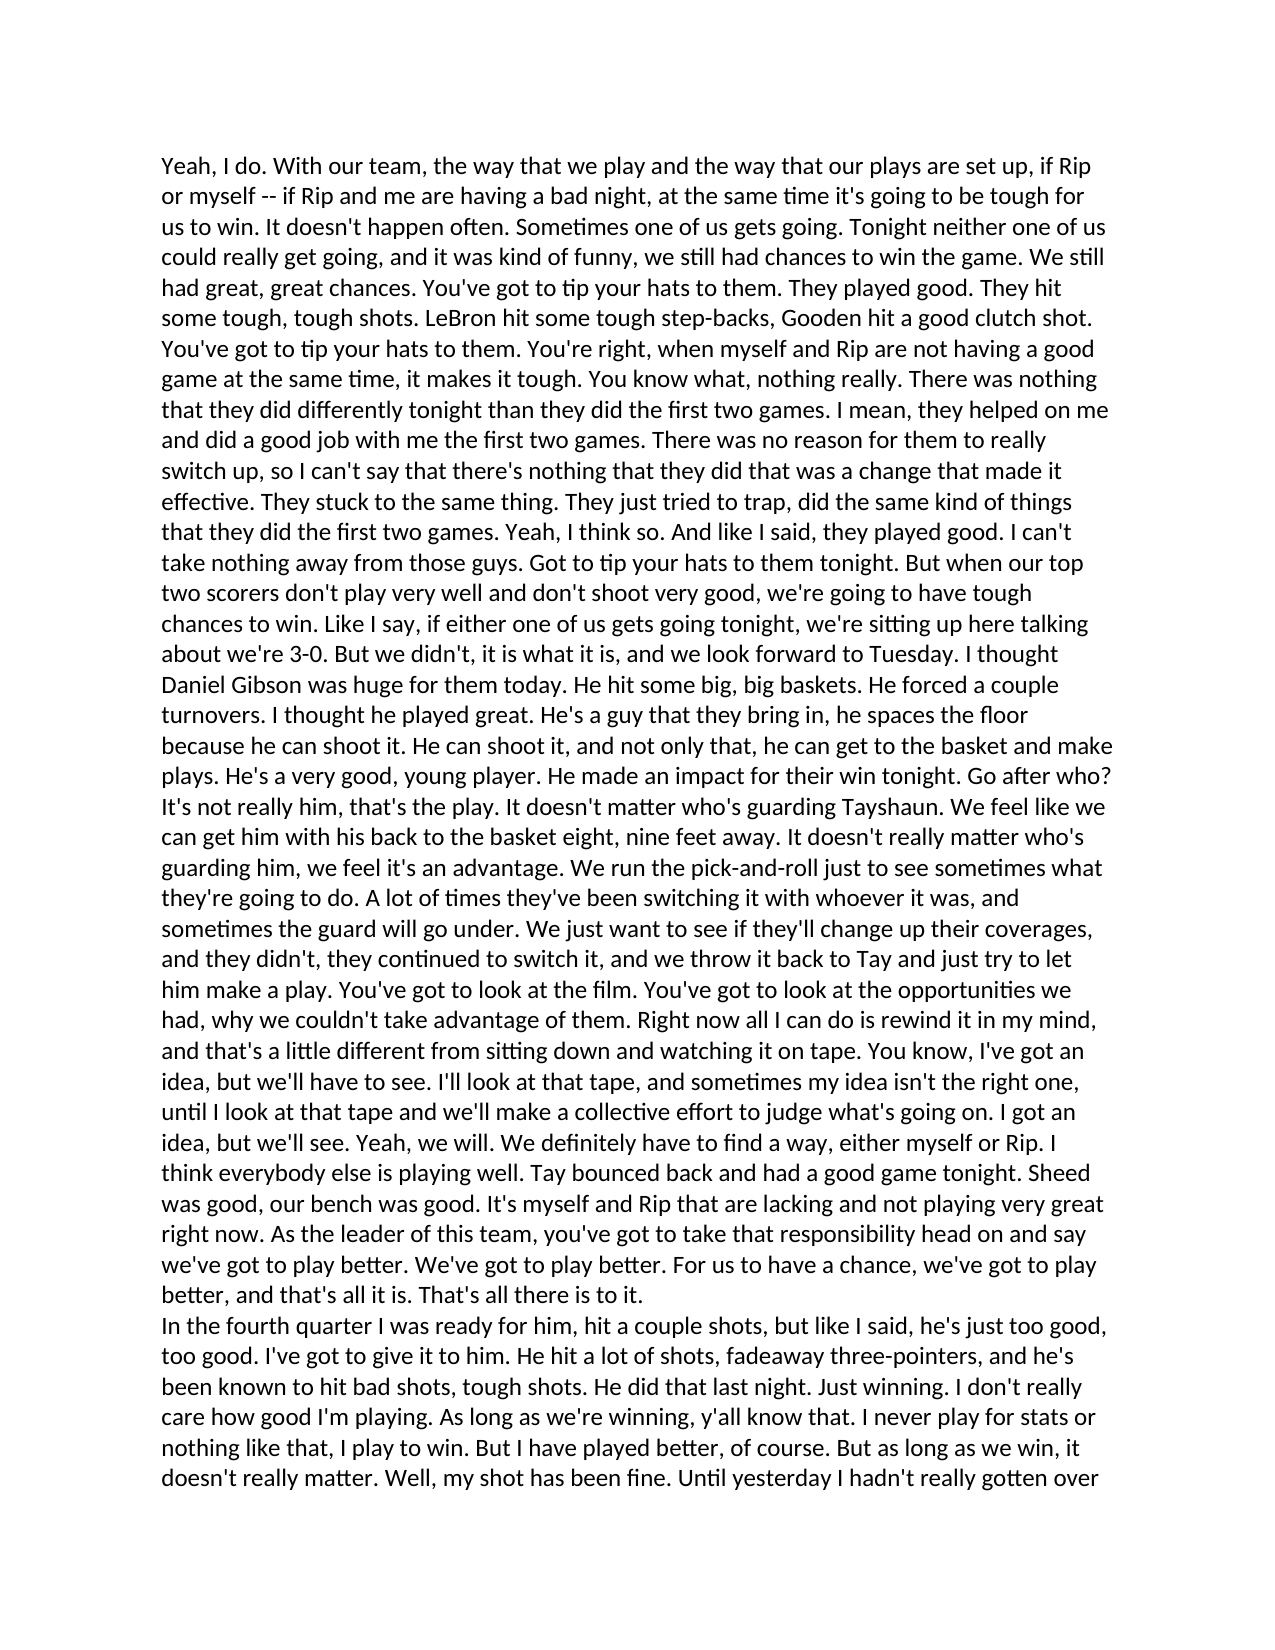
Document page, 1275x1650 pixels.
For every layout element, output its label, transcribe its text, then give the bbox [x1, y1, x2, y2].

table_header Yeah, I do. With our team, the way that we play and the way that our plays are set up, if Rip or myself -- if Rip and me are having a bad night, at the same time it's going to be tough for us to win. It doesn't happen often. Sometimes one of us gets going. Tonight neither one of us could really get going, and it was kind of funny, we still had chances to win the game. We still had great, great chances. You've got to tip your hats to them. They played good. They hit some tough, tough shots. LeBron hit some tough step-backs, Gooden hit a good clutch shot. You've got to tip your hats to them. You're right, when myself and Rip are not having a good game at the same time, it makes it tough. You know what, nothing really. There was nothing that they did differently tonight than they did the first two games. I mean, they helped on me and did a good job with me the first two games. There was no reason for them to really switch up, so I can't say that there's nothing that they did that was a change that made it effective. They stuck to the same thing. They just tried to trap, did the same kind of things that they did the first two games. Yeah, I think so. And like I said, they played good. I can't take nothing away from those guys. Got to tip your hats to them tonight. But when our top two scorers don't play very well and don't shoot very good, we're going to have tough chances to win. Like I say, if either one of us gets going tonight, we're sitting up here talking about we're 3-0. But we didn't, it is what it is, and we look forward to Tuesday. I thought Daniel Gibson was huge for them today. He hit some big, big baskets. He forced a couple turnovers. I thought he played great. He's a guy that they bring in, he spaces the floor because he can shoot it. He can shoot it, and not only that, he can get to the basket and make plays. He's a very good, young player. He made an impact for their win tonight. Go after who? It's not really him, that's the play. It doesn't matter who's guarding Tayshaun. We feel like we can get him with his back to the basket eight, nine feet away. It doesn't really matter who's guarding him, we feel it's an advantage. We run the pick-and-roll just to see sometimes what they're going to do. A lot of times they've been switching it with whoever it was, and sometimes the guard will go under. We just want to see if they'll change up their coverages, and they didn't, they continued to switch it, and we throw it back to Tay and just try to let him make a play. You've got to look at the film. You've got to look at the opportunities we had, why we couldn't take advantage of them. Right now all I can do is rewind it in my mind, and that's a little different from sitting down and watching it on tape. You know, I've got an idea, but we'll have to see. I'll look at that tape, and sometimes my idea isn't the right one, until I look at that tape and we'll make a collective effort to judge what's going on. I got an idea, but we'll see. Yeah, we will. We definitely have to find a way, either myself or Rip. I think everybody else is playing well. Tay bounced back and had a good game tonight. Sheed was good, our bench was good. It's myself and Rip that are lacking and not playing very great right now. As the leader of this team, you've got to take that responsibility head on and say we've got to play better. We've got to play better. For us to have a chance, we've got to play better, and that's all it is. That's all there is to it. [150, 150, 1125, 1310]
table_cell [150, 1310, 1125, 1493]
